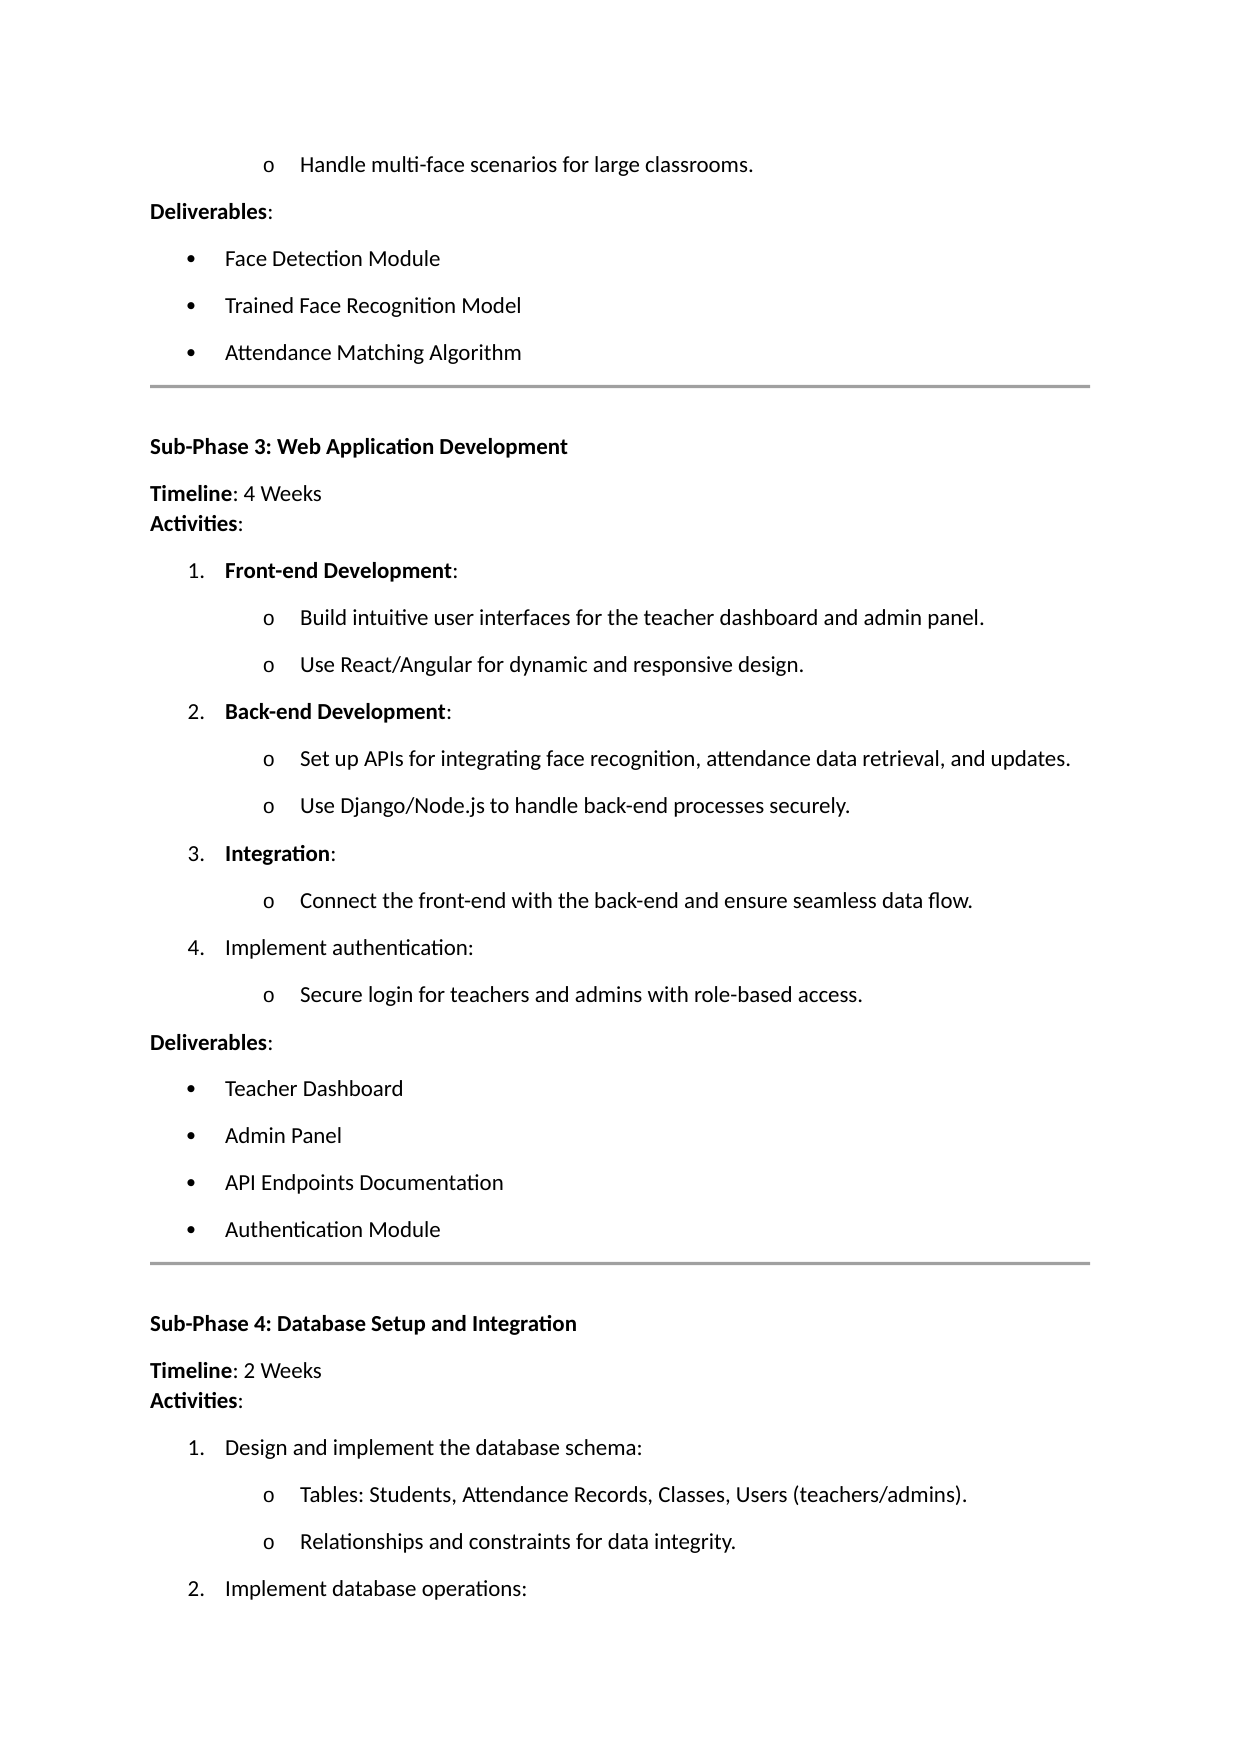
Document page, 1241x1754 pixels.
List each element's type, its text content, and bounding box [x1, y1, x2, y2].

list Trained Face Recognition Model [187, 291, 1090, 319]
list Build intuitive user interfaces for the teacher dashboard and admin panel. [262, 603, 1090, 631]
list Tables: Students, Attendance Records, Classes, Users (teachers/admins). [262, 1480, 1090, 1508]
list Secure login for teachers and admins with role-based access. [262, 980, 1090, 1009]
text Deliverables: [150, 1028, 1090, 1056]
list Use Django/Node.js to handle back-end processes securely. [262, 792, 1090, 820]
text Sub-Phase 3: Web Application Development [150, 432, 1090, 460]
list Use React/Angular for dynamic and responsive design. [262, 650, 1090, 678]
text Timeline: 2 Weeks Activities: [150, 1356, 1090, 1414]
list Design and implement the database schema: [187, 1433, 1090, 1461]
list Teacher Dashboard [187, 1074, 1090, 1102]
text Timeline: 4 Weeks Activities: [150, 479, 1090, 537]
list Connect the front-end with the back-end and ensure seamless data flow. [262, 886, 1090, 914]
list Attendance Matching Algorithm [187, 338, 1090, 366]
list Authentication Module [187, 1215, 1090, 1243]
text Deliverables: [150, 197, 1090, 225]
list Handle multi-face scenarios for large classrooms. [262, 150, 1090, 178]
list Face Detection Module [187, 244, 1090, 272]
list Integration: [187, 839, 1090, 867]
list Admin Panel [187, 1121, 1090, 1149]
list Implement database operations: [187, 1574, 1090, 1602]
text Sub-Phase 4: Database Setup and Integration [150, 1309, 1090, 1337]
list Set up APIs for integrating face recognition, attendance data retrieval, and updates. [262, 744, 1090, 773]
list Relationships and constraints for data integrity. [262, 1527, 1090, 1556]
list Front-end Development: [187, 556, 1090, 584]
list API Endpoints Documentation [187, 1168, 1090, 1196]
list Back-end Development: [187, 697, 1090, 725]
list Implement authentication: [187, 933, 1090, 961]
